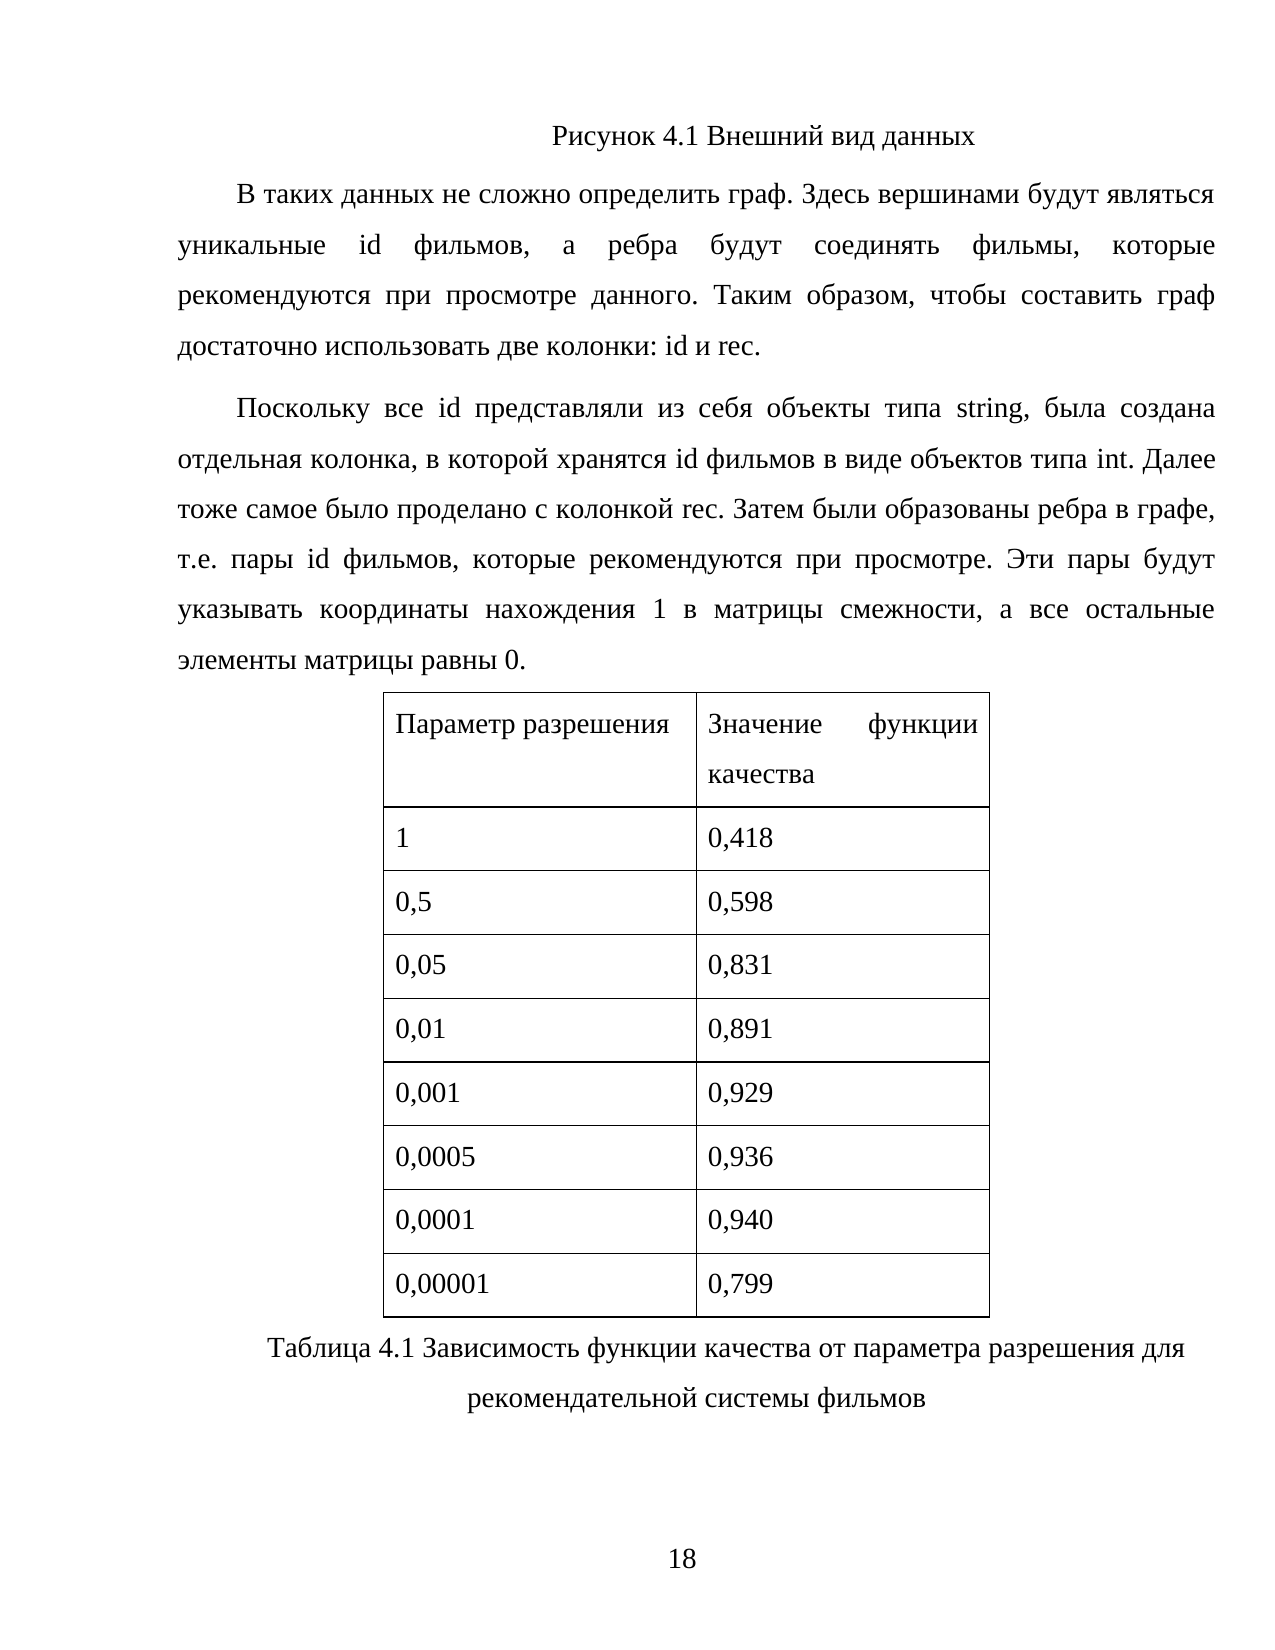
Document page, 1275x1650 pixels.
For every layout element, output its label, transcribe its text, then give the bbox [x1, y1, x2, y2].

table_header Значение функции качества [697, 693, 989, 806]
text Таблица 4.1 Зависимость функции качества от параметра разрешения для рекомендательной системы фильмов [177, 1330, 1216, 1414]
text В таких данных не сложно определить граф. Здесь вершинами будут являться уникальные id фильмов, а ребра будут соединять фильмы, которые рекомендуются при просмотре данного. Таким образом, чтобы составить граф достаточно использовать две колонки: id и rec. [177, 177, 1216, 361]
table_cell 0,940 [697, 1190, 989, 1253]
table_cell 0,418 [697, 808, 989, 870]
table_cell 0,0005 [384, 1126, 696, 1189]
table_cell 0,936 [697, 1126, 989, 1189]
table_cell 0,891 [697, 999, 989, 1061]
table_cell 0,5 [384, 871, 696, 934]
table_cell 1 [384, 808, 696, 870]
table_cell 0,831 [697, 935, 989, 998]
table_cell 0,929 [697, 1063, 989, 1125]
table_cell 0,001 [384, 1063, 696, 1125]
table_cell 0,01 [384, 999, 696, 1061]
table_cell 0,598 [697, 871, 989, 934]
table_cell 0,799 [697, 1254, 989, 1316]
table_cell 0,05 [384, 935, 696, 998]
text Поскольку все id представляли из себя объекты типа string, была создана отдельная колонка, в которой хранятся id фильмов в виде объектов типа int. Далее тоже самое было проделано с колонкой rec. Затем были образованы ребра в графе, т.е. пары id фильмов, которые рекомендуются при просмотре. Эти пары будут указывать координаты нахождения 1 в матрицы смежности, а все остальные элементы матрицы равны 0. [177, 390, 1216, 676]
table_cell 0,0001 [384, 1190, 696, 1253]
table_header Параметр разрешения [384, 693, 696, 806]
text Рисунок 4.1 Внешний вид данных [311, 118, 1216, 152]
table_cell 0,00001 [384, 1254, 696, 1316]
